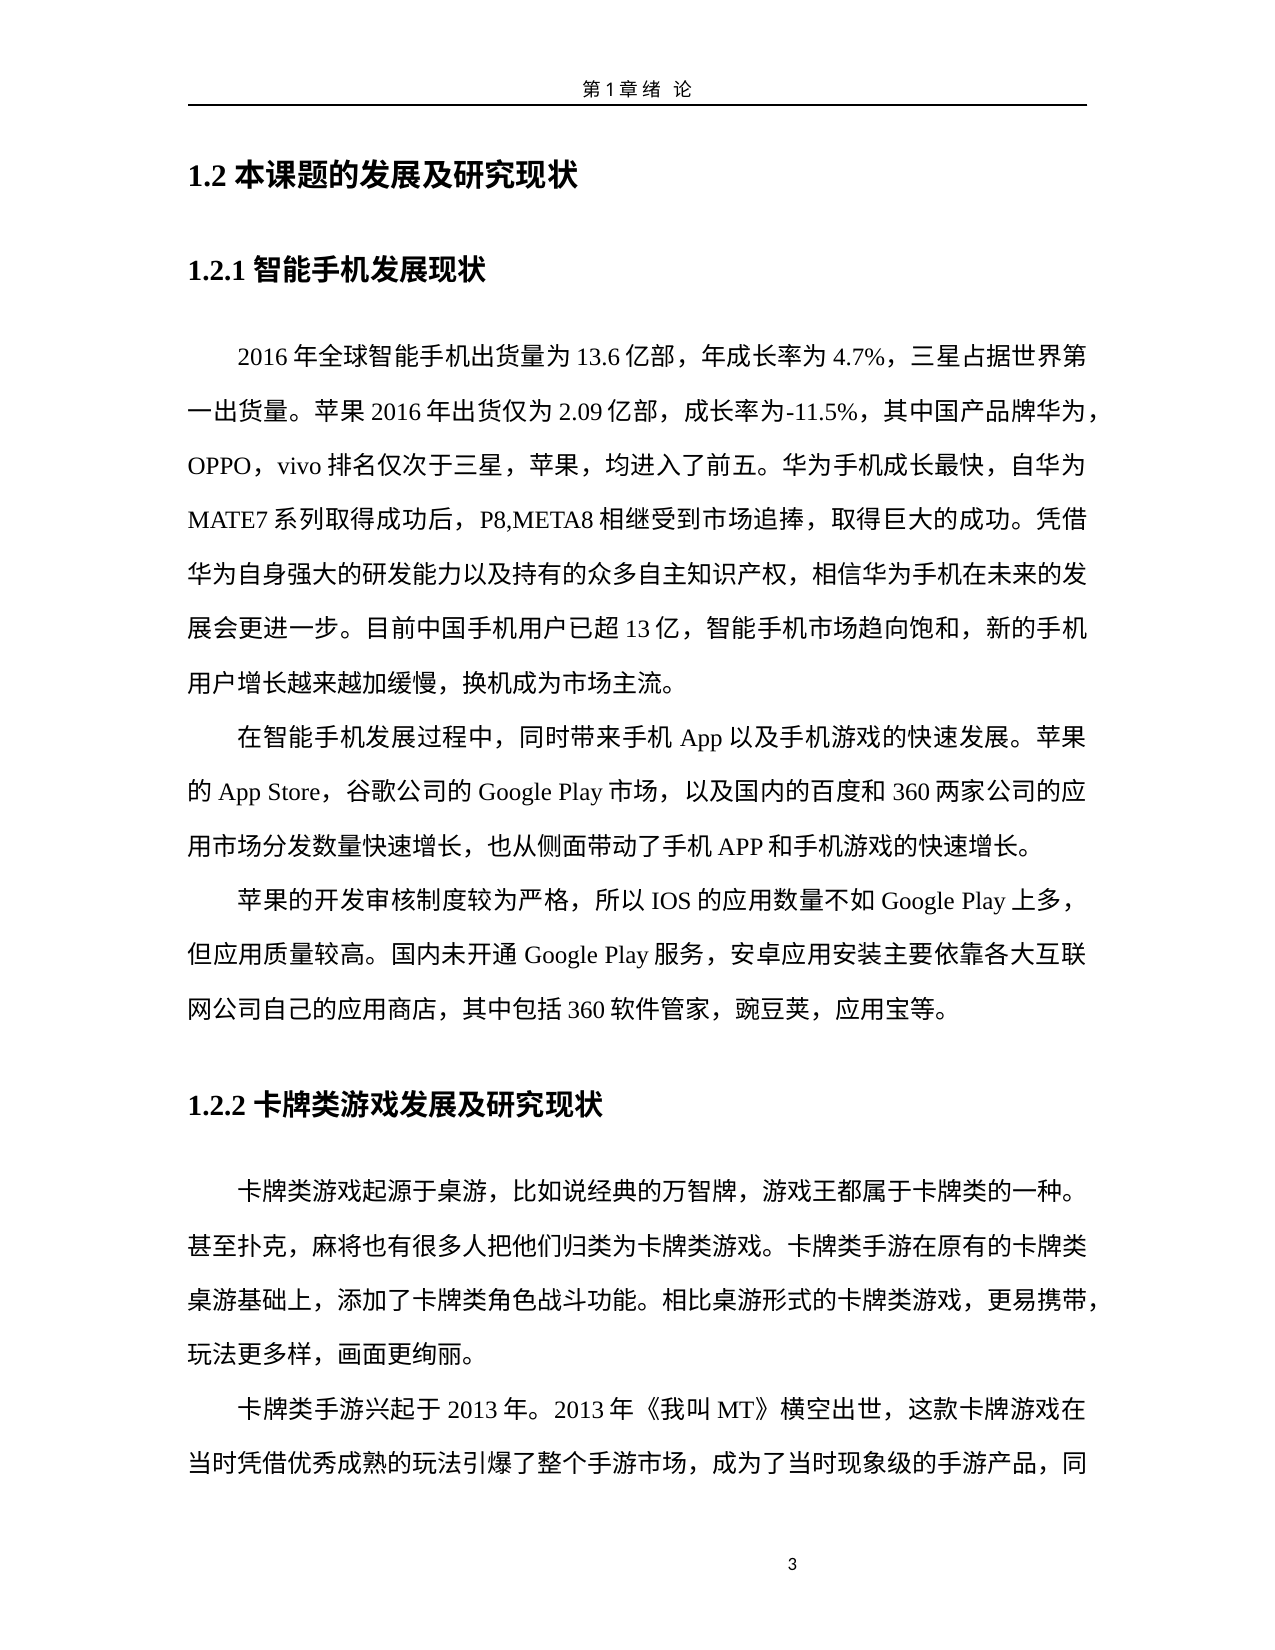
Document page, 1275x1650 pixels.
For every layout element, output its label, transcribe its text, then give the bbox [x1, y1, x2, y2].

text 1.2.1 智能手机发展现状 [187, 246, 1087, 288]
text 苹果的开发审核制度较为严格，所以IOS的应用数量不如Google Play上多，但应用质量较高。国内未开通Google Play服务，安卓应用安装主要依靠各大互联网公司自己的应用商店，其中包括360软件管家，豌豆荚，应用宝等。 [187, 881, 1087, 1026]
text 2016年全球智能手机出货量为13.6亿部，年成长率为4.7%，三星占据世界第一出货量。苹果2016年出货仅为2.09亿部，成长率为-11.5%，其中国产品牌华为，OPPO，vivo排名仅次于三星，苹果，均进入了前五。华为手机成长最快，自华为MATE7系列取得成功后，P8,META8相继受到市场追捧，取得巨大的成功。凭借华为自身强大的研发能力以及持有的众多自主知识产权，相信华为手机在未来的发展会更进一步。目前中国手机用户已超13亿，智能手机市场趋向饱和，新的手机用户增长越来越加缓慢，换机成为市场主流。 [187, 337, 1087, 699]
text 1.2 本课题的发展及研究现状 [187, 150, 1087, 195]
text 1.2.2 卡牌类游戏发展及研究现状 [187, 1081, 1087, 1123]
text 在智能手机发展过程中，同时带来手机App以及手机游戏的快速发展。苹果的App Store，谷歌公司的Google Play市场，以及国内的百度和360两家公司的应用市场分发数量快速增长，也从侧面带动了手机APP和手机游戏的快速增长。 [187, 717, 1087, 862]
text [187, 1389, 1087, 1480]
text 卡牌类游戏起源于桌游，比如说经典的万智牌，游戏王都属于卡牌类的一种。甚至扑克，麻将也有很多人把他们归类为卡牌类游戏。卡牌类手游在原有的卡牌类桌游基础上，添加了卡牌类角色战斗功能。相比桌游形式的卡牌类游戏，更易携带，玩法更多样，画面更绚丽。 [187, 1172, 1087, 1371]
